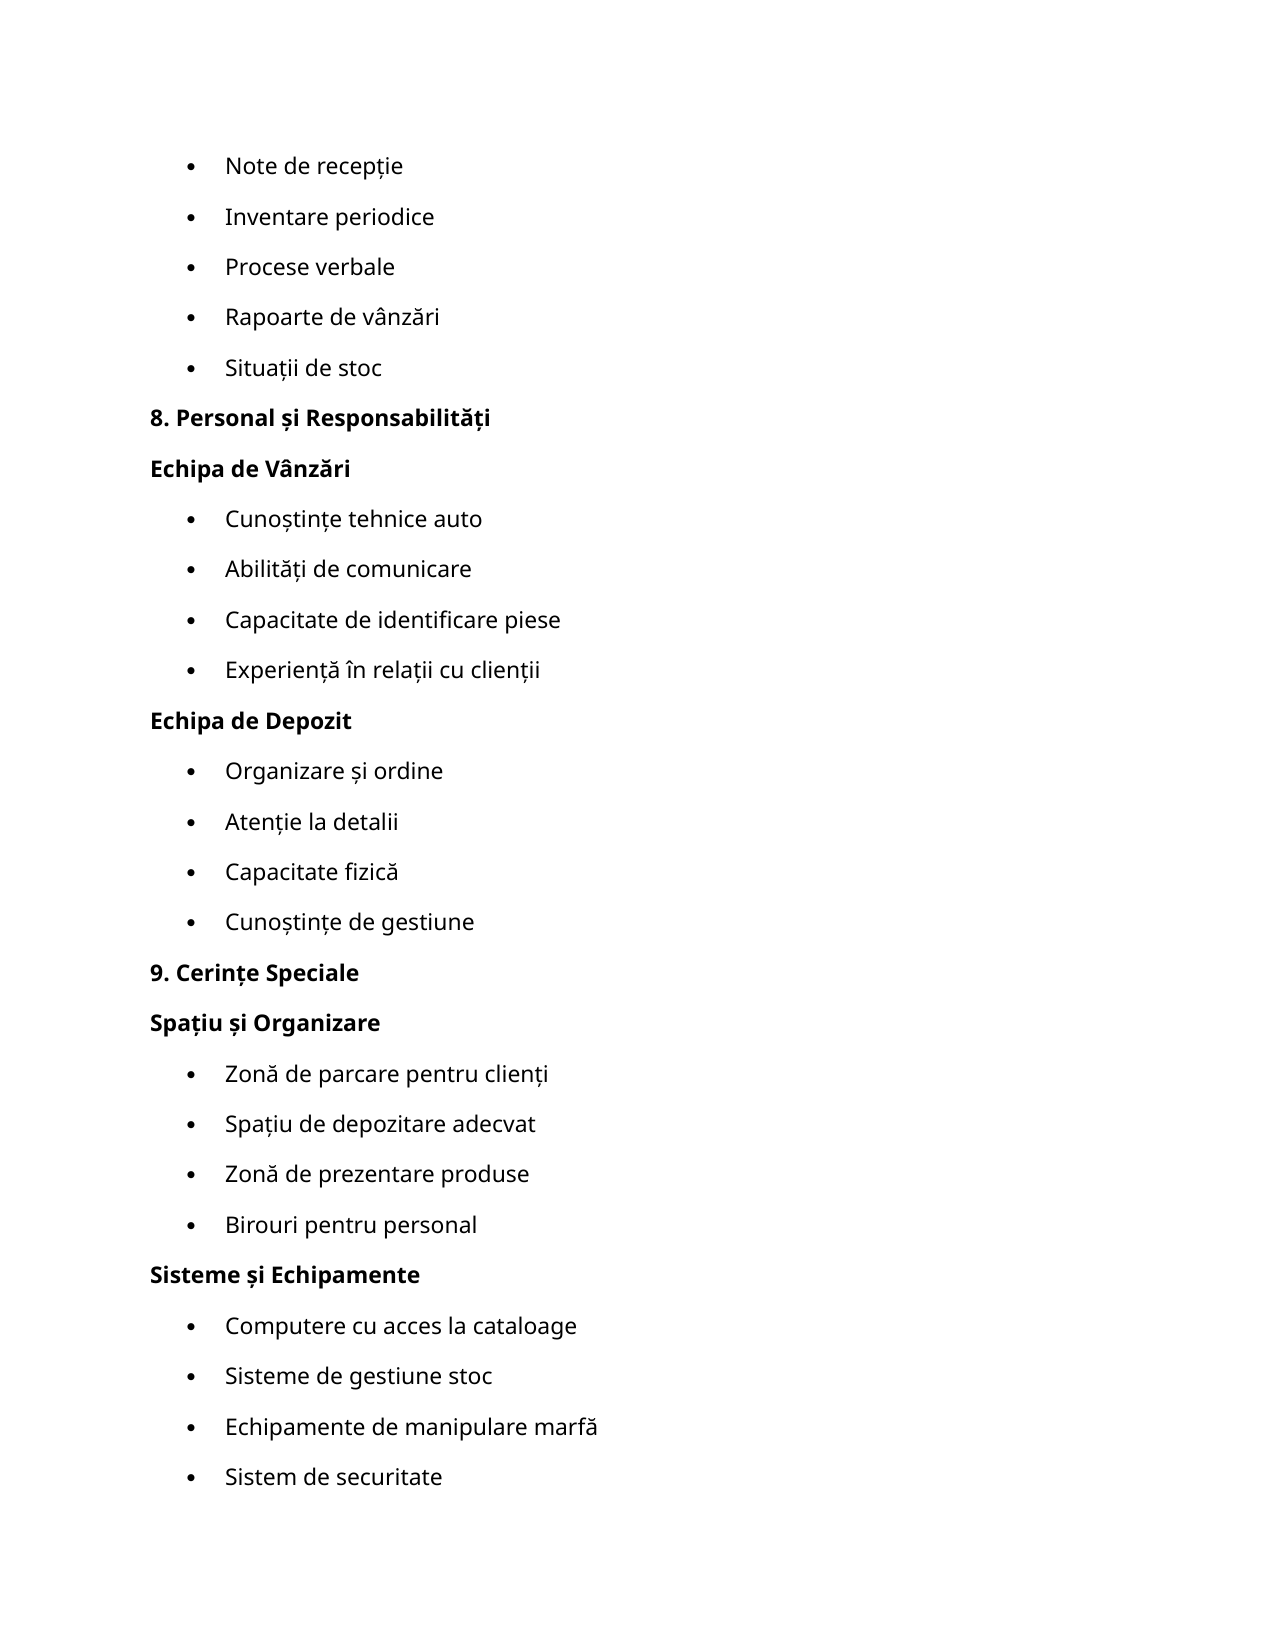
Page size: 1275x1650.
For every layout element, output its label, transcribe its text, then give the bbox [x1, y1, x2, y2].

list Zonă de parcare pentru clienți [187, 1057, 1125, 1089]
list Capacitate de identificare piese [187, 604, 1125, 635]
list Procese verbale [187, 251, 1125, 282]
list Note de recepție [187, 150, 1125, 181]
list Cunoștințe de gestiune [187, 906, 1125, 937]
list Echipamente de manipulare marfă [187, 1410, 1125, 1442]
text 8. Personal și Responsabilități [150, 402, 1125, 433]
list Cunoștințe tehnice auto [187, 503, 1125, 534]
list Abilități de comunicare [187, 553, 1125, 584]
list Experiență în relații cu clienții [187, 654, 1125, 685]
list Capacitate fizică [187, 856, 1125, 887]
list Rapoarte de vânzări [187, 301, 1125, 332]
text Echipa de Vânzări [150, 452, 1125, 484]
list Zonă de prezentare produse [187, 1158, 1125, 1189]
text Echipa de Depozit [150, 704, 1125, 736]
list Atenție la detalii [187, 805, 1125, 837]
text Spațiu și Organizare [150, 1007, 1125, 1038]
list Computere cu acces la cataloage [187, 1309, 1125, 1341]
list Sisteme de gestiune stoc [187, 1360, 1125, 1391]
list Sistem de securitate [187, 1461, 1125, 1492]
list Birouri pentru personal [187, 1209, 1125, 1240]
list Spațiu de depozitare adecvat [187, 1108, 1125, 1139]
list Organizare și ordine [187, 755, 1125, 786]
text Sisteme și Echipamente [150, 1259, 1125, 1290]
list Situații de stoc [187, 352, 1125, 383]
text 9. Cerințe Speciale [150, 957, 1125, 988]
list Inventare periodice [187, 200, 1125, 232]
